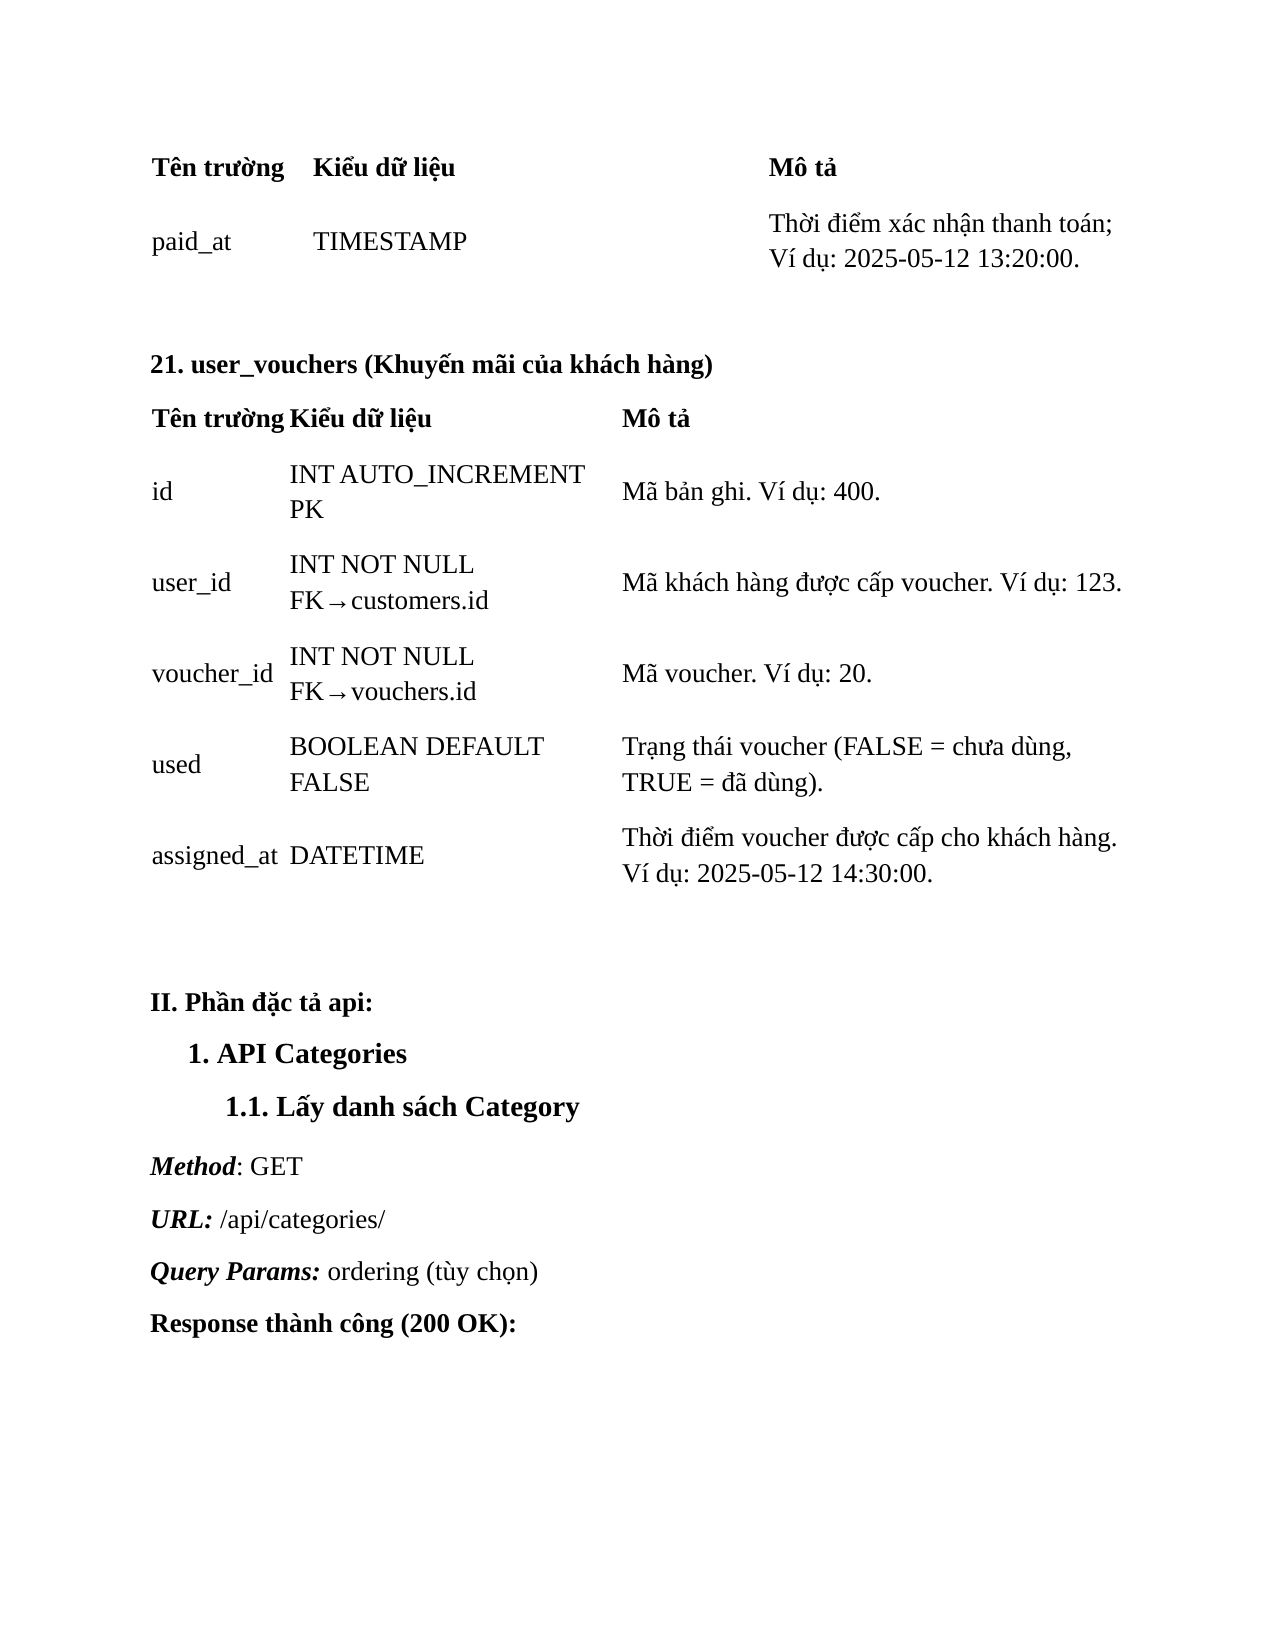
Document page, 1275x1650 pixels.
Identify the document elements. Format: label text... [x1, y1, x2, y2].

table_cell used [150, 729, 288, 820]
table_cell Trạng thái voucher (FALSE = chưa dùng, TRUE = đã dùng). [620, 729, 1125, 820]
table_cell BOOLEAN DEFAULT FALSE [288, 729, 620, 820]
subtitle Lấy danh sách Category [225, 1089, 1125, 1123]
table_cell Thời điểm voucher được cấp cho khách hàng. Ví dụ: 2025-05-12 14:30:00. [620, 820, 1125, 911]
text 21. user_vouchers (Khuyến mãi của khách hàng) [150, 348, 1125, 380]
text Method: GET [150, 1150, 1125, 1182]
table_cell Thời điểm xác nhận thanh toán; Ví dụ: 2025-05-12 13:20:00. [767, 205, 1125, 296]
table_cell Mã khách hàng được cấp voucher. Ví dụ: 123. [620, 547, 1125, 638]
table_header Tên trường [150, 401, 288, 456]
table_cell id [150, 456, 288, 547]
text Query Params: ordering (tùy chọn) [150, 1255, 1125, 1286]
table_cell Mã voucher. Ví dụ: 20. [620, 638, 1125, 729]
table_cell INT NOT NULL FK→vouchers.id [288, 638, 620, 729]
table_cell assigned_at [150, 820, 288, 911]
table_cell TIMESTAMP [311, 205, 767, 296]
table_header Mô tả [767, 150, 1125, 205]
table_cell DATETIME [288, 820, 620, 911]
table_cell user_id [150, 547, 288, 638]
table_cell INT AUTO_INCREMENT PK [288, 456, 620, 547]
text URL: /api/categories/ [150, 1203, 1125, 1234]
table_cell voucher_id [150, 638, 288, 729]
table_cell paid_at [150, 205, 311, 296]
table_header Mô tả [620, 401, 1125, 456]
table_header Tên trường [150, 150, 311, 205]
table_header Kiểu dữ liệu [311, 150, 767, 205]
subtitle API Categories [187, 1036, 1125, 1070]
text Response thành công (200 OK): [150, 1308, 1125, 1339]
table_cell INT NOT NULL FK→customers.id [288, 547, 620, 638]
table_cell Mã bản ghi. Ví dụ: 400. [620, 456, 1125, 547]
table_header Kiểu dữ liệu [288, 401, 620, 456]
subtitle Phần đặc tả api: [150, 986, 1125, 1017]
